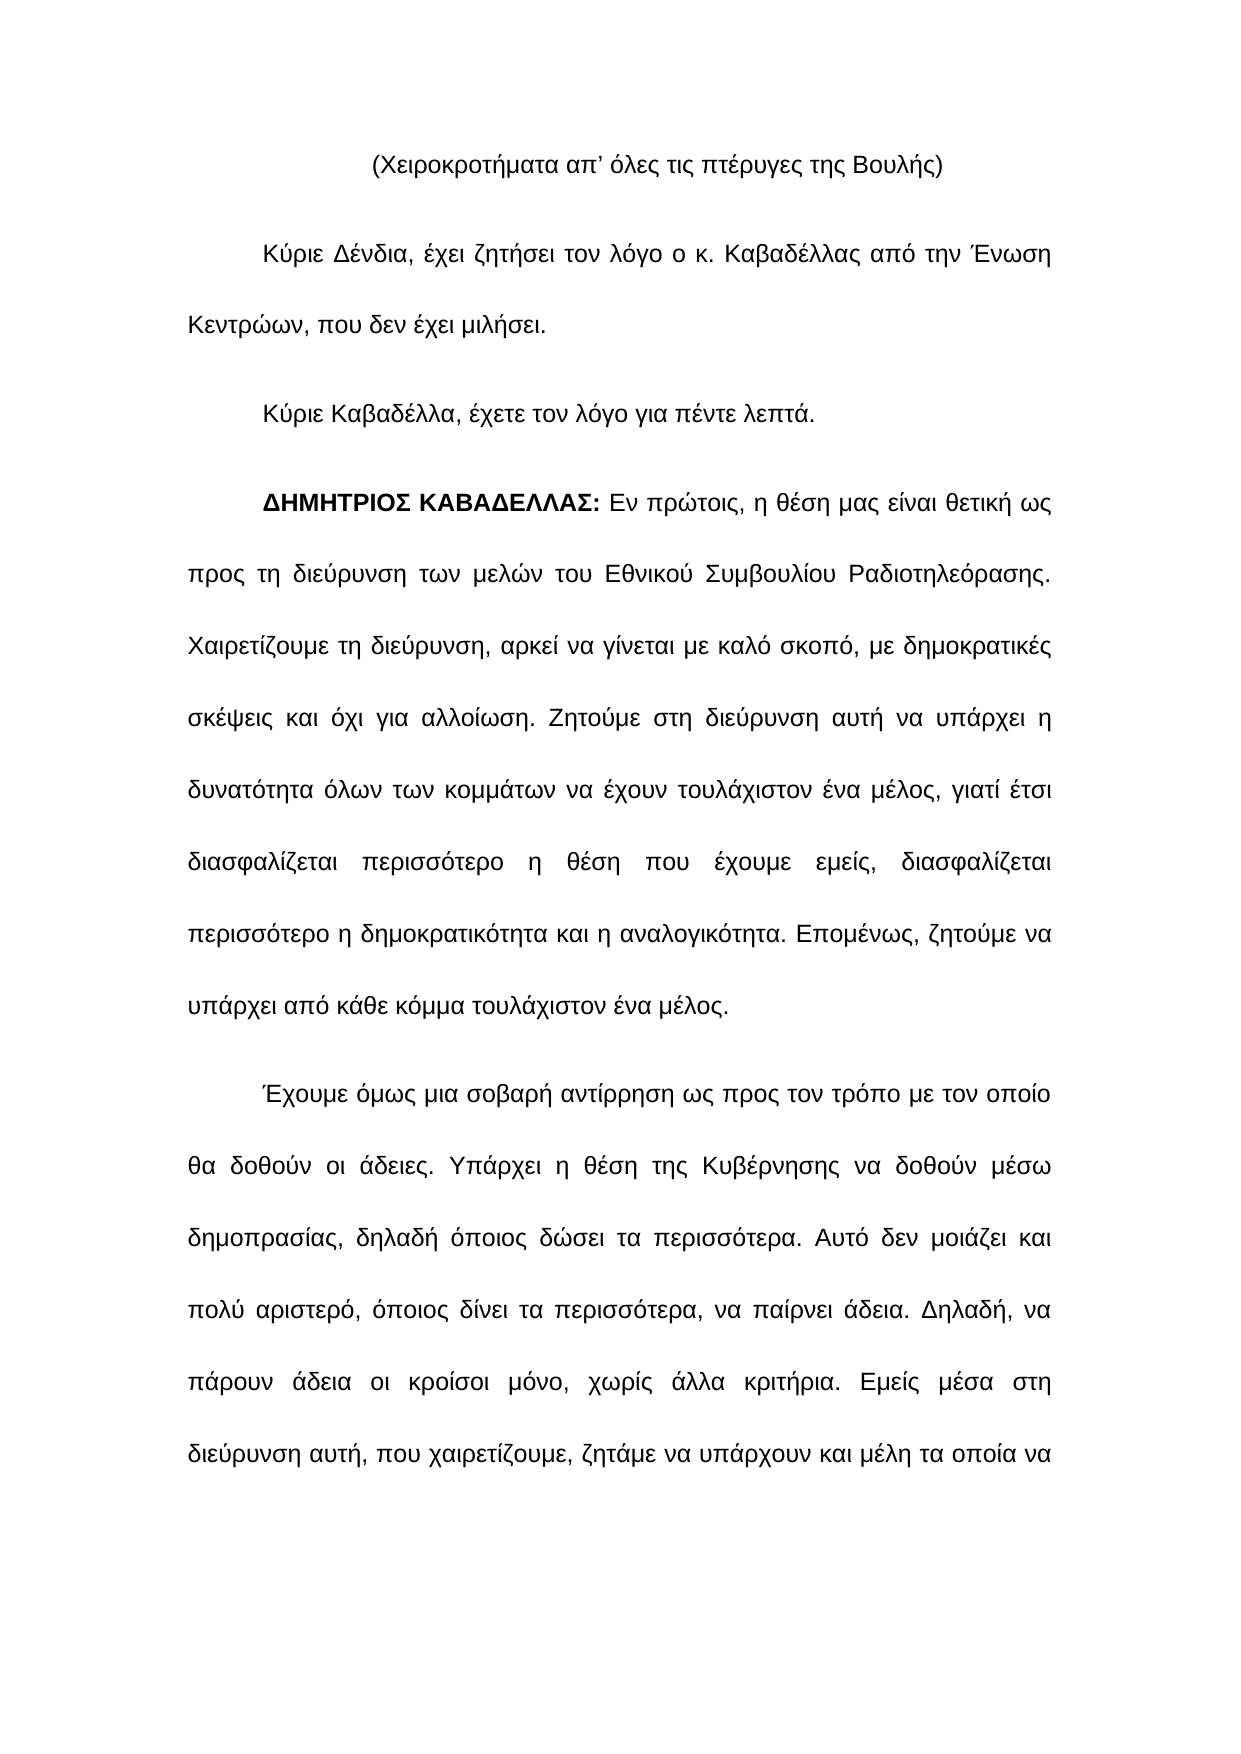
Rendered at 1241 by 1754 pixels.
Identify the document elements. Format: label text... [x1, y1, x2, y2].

text Κύριε Δένδια, έχει ζητήσει τον λόγο ο κ. Καβαδέλλας από την Ένωση Κεντρώων, που δεν έχει μιλήσει. [187, 238, 1053, 339]
text Κύριε Καβαδέλλα, έχετε τον λόγο για πέντε λεπτά. [187, 399, 1053, 428]
text (Χειροκροτήματα απ’ όλες τις πτέρυγες της Βουλής) [187, 150, 1053, 179]
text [187, 1079, 1053, 1467]
text ΔΗΜΗΤΡΙΟΣ ΚΑΒΑΔΕΛΛΑΣ: Εν πρώτοις, η θέση μας είναι θετική ως προς τη διεύρυνση των μελών του Εθνικού Συμβουλίου Ραδιοτηλεόρασης. Χαιρετίζουμε τη διεύρυνση, αρκεί να γίνεται με καλό σκοπό, με δημοκρατικές σκέψεις και όχι για αλλοίωση. Ζητούμε στη διεύρυνση αυτή να υπάρχει η δυνατότητα όλων των κομμάτων να έχουν τουλάχιστον ένα μέλος, γιατί έτσι διασφαλίζεται περισσότερο η θέση που έχουμε εμείς, διασφαλίζεται περισσότερο η δημοκρατικότητα και η αναλογικότητα. Επομένως, ζητούμε να υπάρχει από κάθε κόμμα τουλάχιστον ένα μέλος. [187, 487, 1053, 1019]
